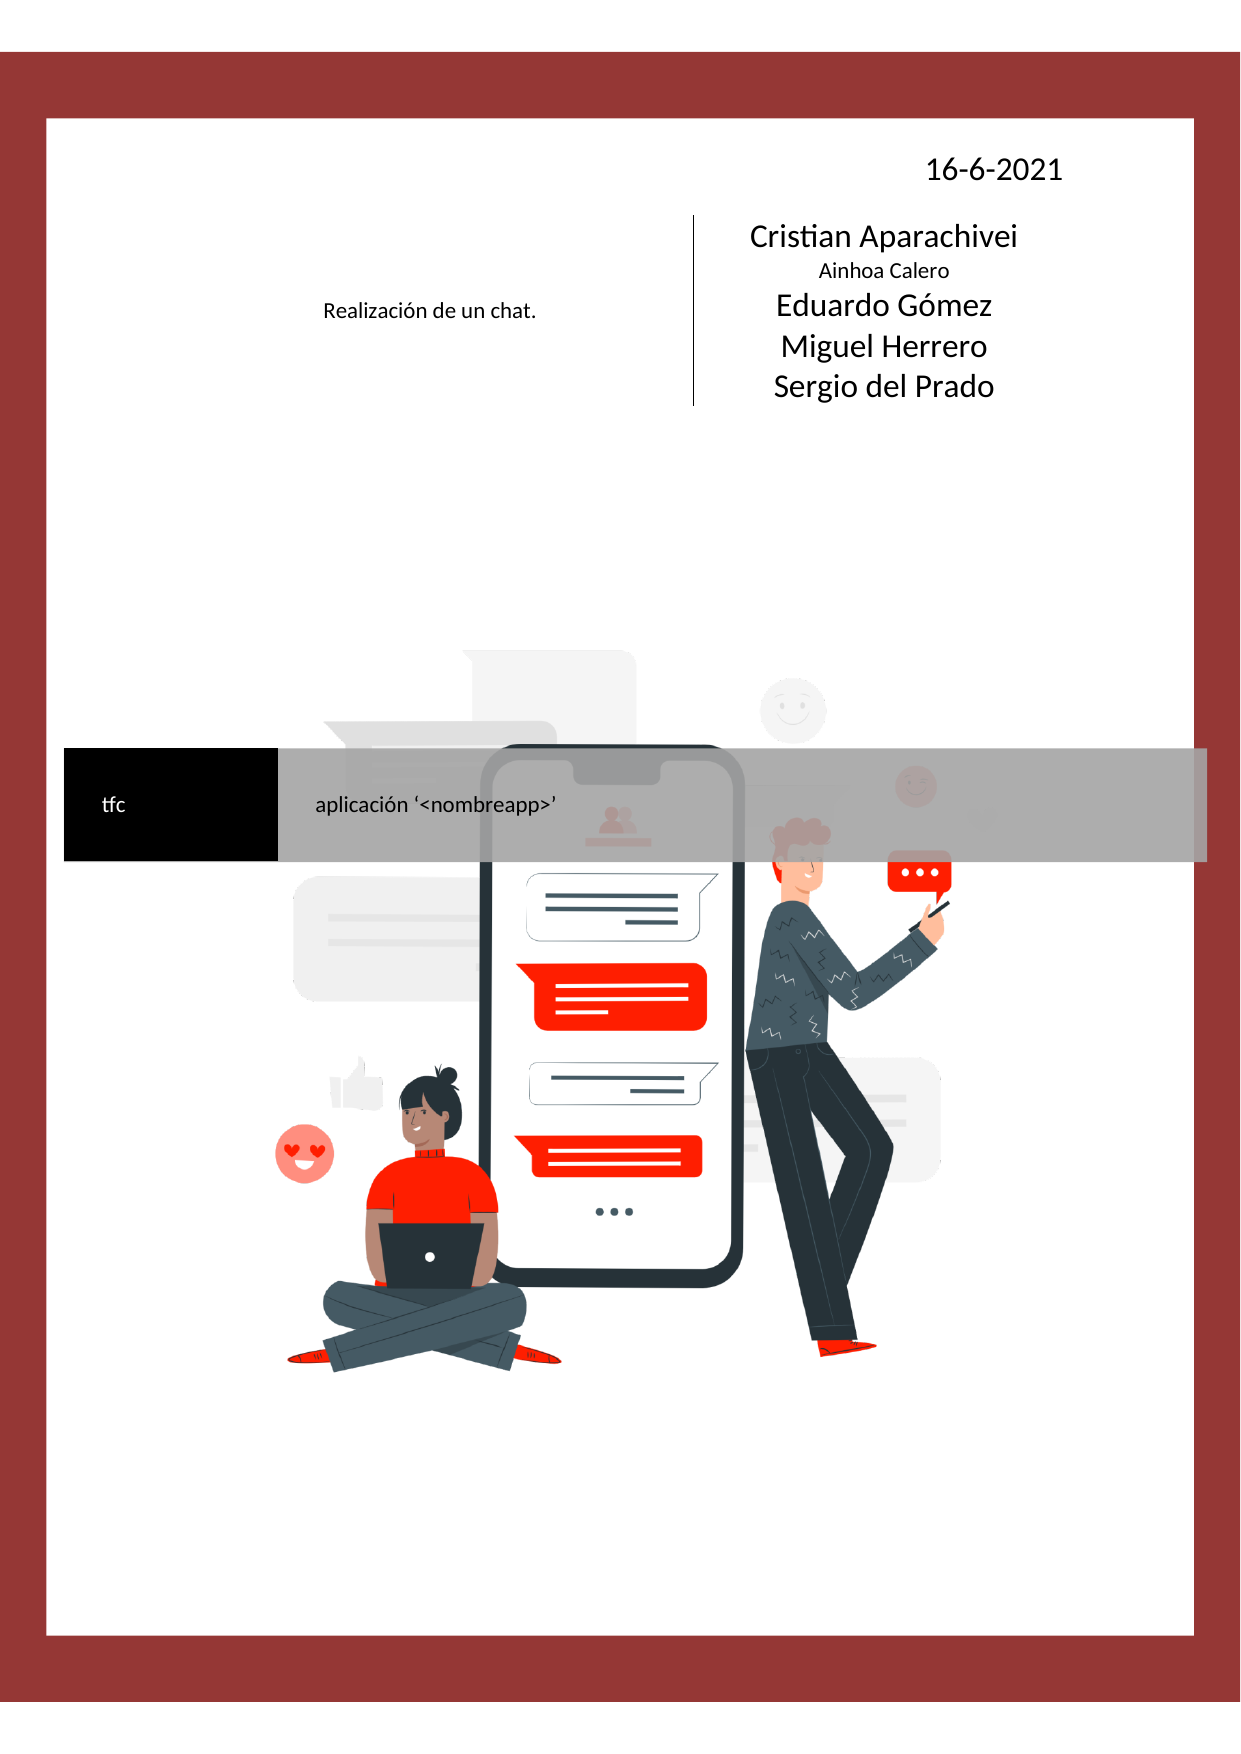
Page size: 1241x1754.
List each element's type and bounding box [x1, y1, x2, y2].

picture [177, 863, 1063, 1455]
picture [177, 568, 1063, 748]
